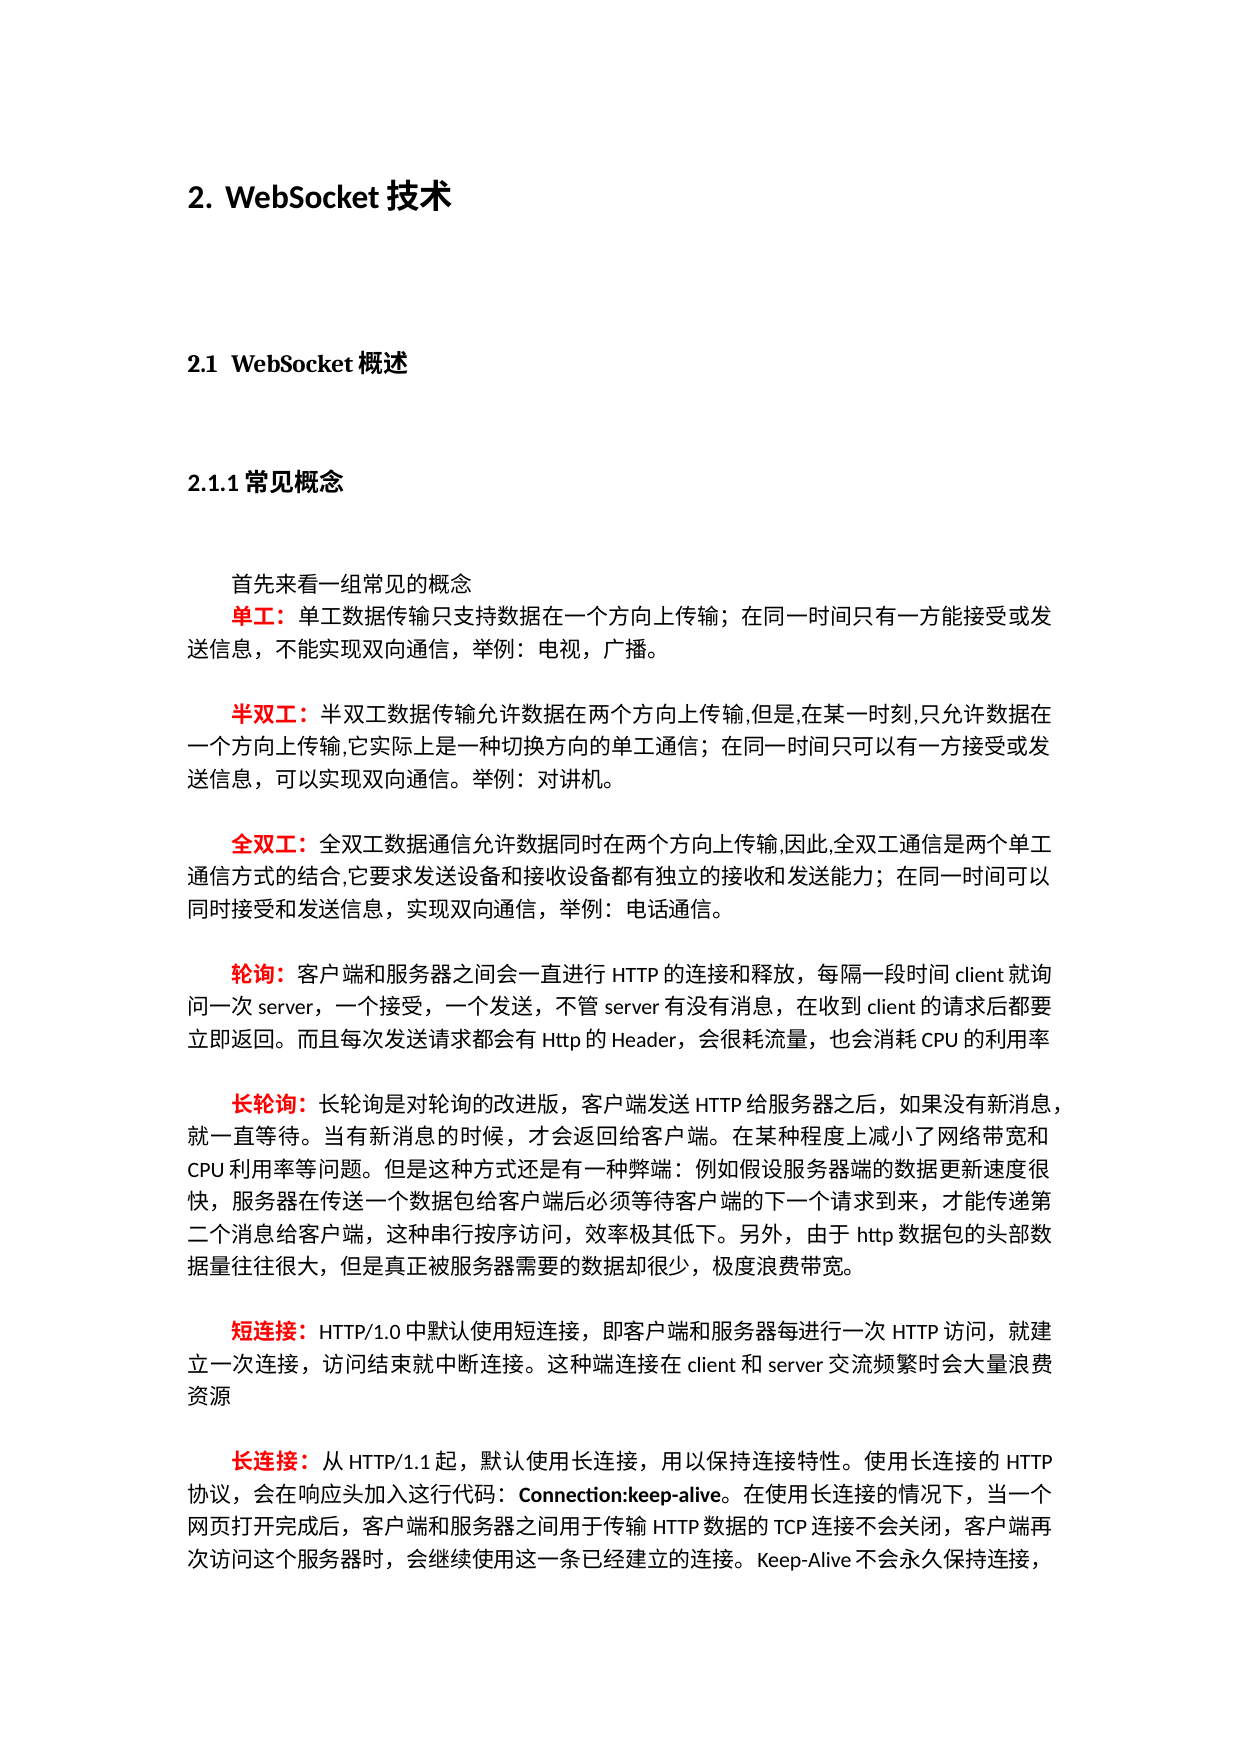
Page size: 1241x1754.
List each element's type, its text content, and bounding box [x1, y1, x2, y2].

text 单工：单工数据传输只支持数据在一个方向上传输；在同一时间只有一方能接受或发送信息，不能实现双向通信，举例：电视，广播。 [187, 599, 1053, 664]
text 全双工：全双工数据通信允许数据同时在两个方向上传输,因此,全双工通信是两个单工通信方式的结合,它要求发送设备和接收设备都有独立的接收和发送能力；在同一时间可以同时接受和发送信息，实现双向通信，举例：电话通信。 [187, 826, 1053, 924]
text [187, 1444, 1053, 1574]
text 首先来看一组常见的概念 [187, 566, 1053, 599]
text 半双工：半双工数据传输允许数据在两个方向上传输,但是,在某一时刻,只允许数据在一个方向上传输,它实际上是一种切换方向的单工通信；在同一时间只可以有一方接受或发送信息，可以实现双向通信。举例：对讲机。 [187, 696, 1053, 794]
subtitle WebSocket技术 [187, 162, 1053, 227]
text 轮询：客户端和服务器之间会一直进行HTTP的连接和释放，每隔一段时间client就询问一次server，一个接受，一个发送，不管server有没有消息，在收到client的请求后都要立即返回。而且每次发送请求都会有Http的Header，会很耗流量，也会消耗CPU的利用率 [187, 956, 1053, 1054]
text 短连接：HTTP/1.0中默认使用短连接，即客户端和服务器每进行一次HTTP访问，就建立一次连接，访问结束就中断连接。这种端连接在client和server交流频繁时会大量浪费资源 [187, 1314, 1053, 1411]
text 长轮询：长轮询是对轮询的改进版，客户端发送HTTP给服务器之后，如果没有新消息，就一直等待。当有新消息的时候，才会返回给客户端。在某种程度上减小了网络带宽和CPU利用率等问题。但是这种方式还是有一种弊端：例如假设服务器端的数据更新速度很快，服务器在传送一个数据包给客户端后必须等待客户端的下一个请求到来，才能传递第二个消息给客户端，这种串行按序访问，效率极其低下。另外，由于http数据包的头部数据量往往很大，但是真正被服务器需要的数据却很少，极度浪费带宽。 [187, 1086, 1053, 1281]
subtitle 2.1 WebSocket概述 [187, 329, 1053, 394]
subtitle 2.1.1 常见概念 [187, 448, 1053, 513]
